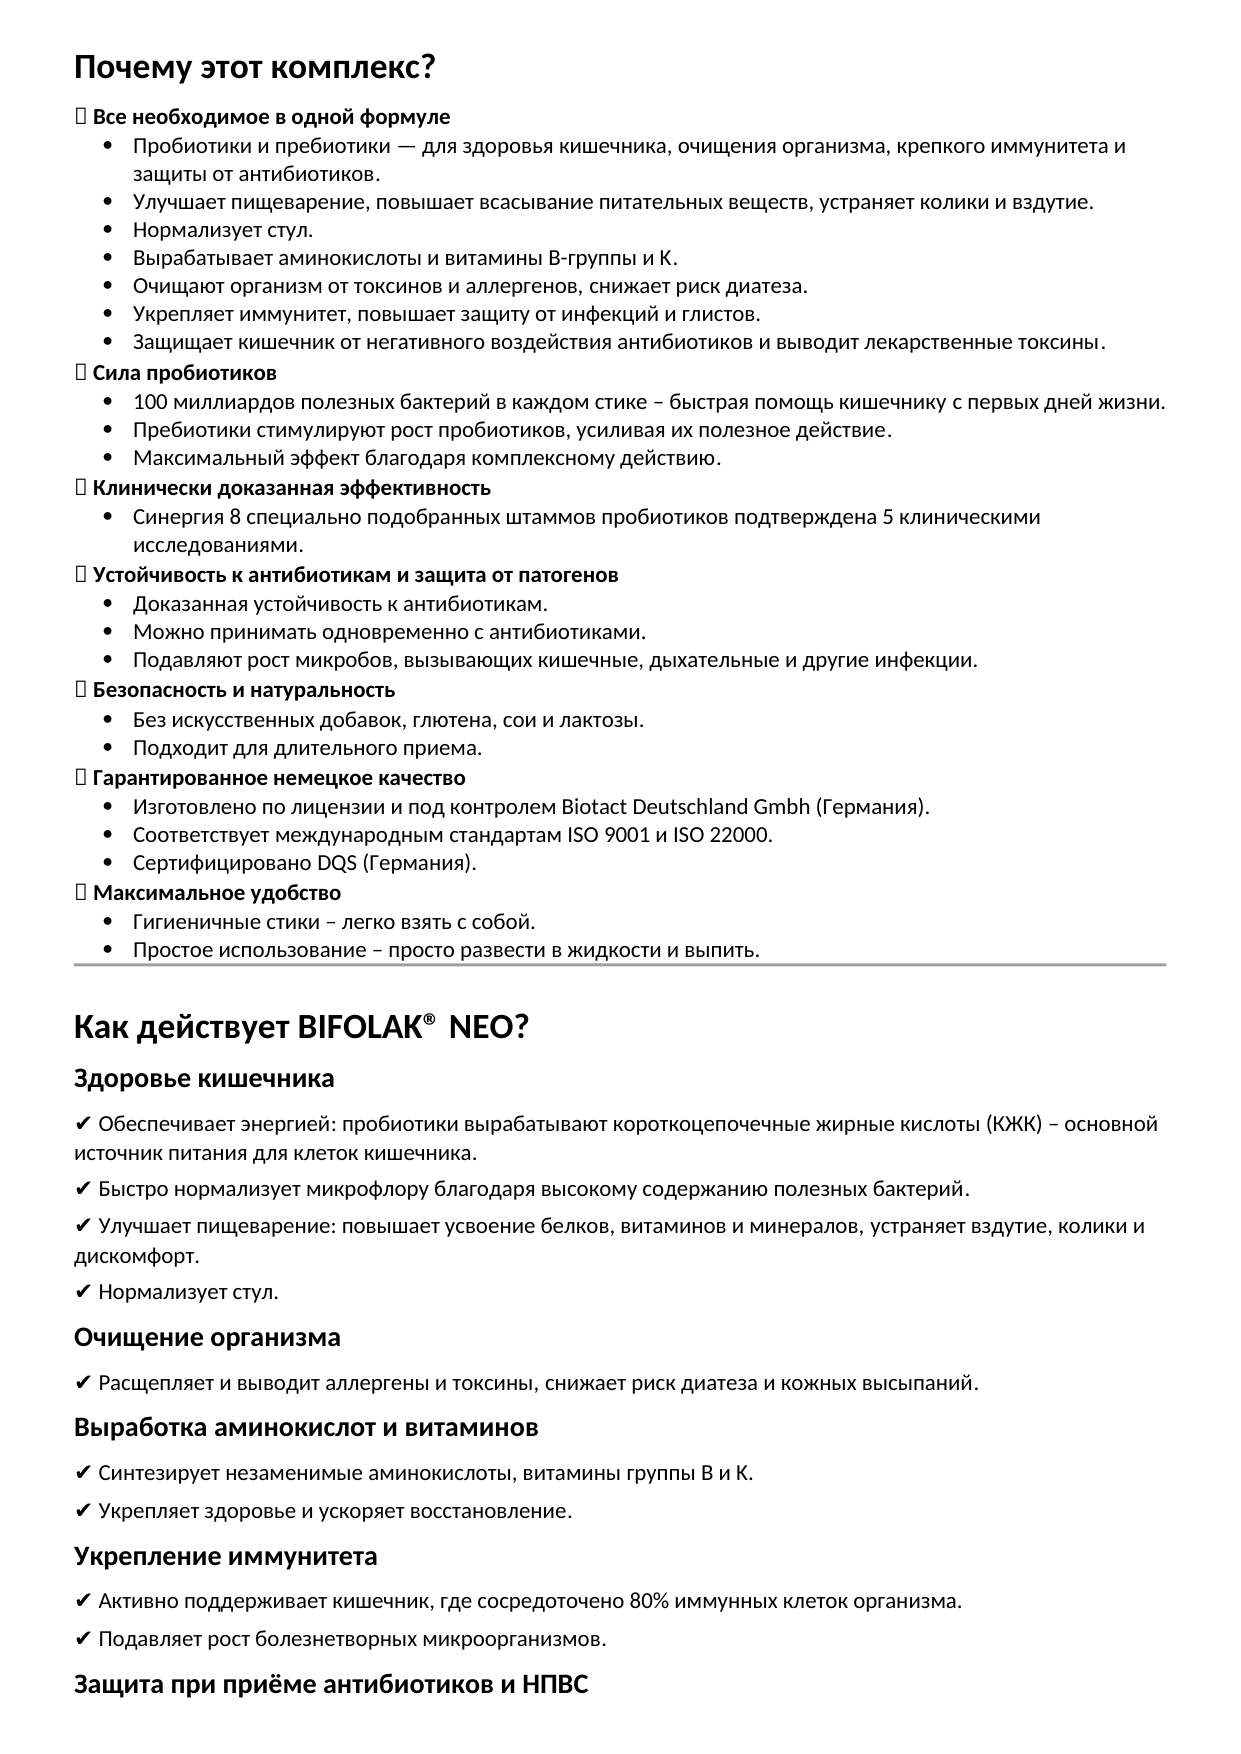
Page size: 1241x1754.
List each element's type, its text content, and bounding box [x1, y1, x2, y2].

text ✔ Расщепляет и выводит аллергены и токсины, снижает риск диатеза и кожных высыпаний. [74, 1366, 1167, 1397]
list Улучшает пищеварение, повышает всасывание питательных веществ, устраняет колики и вздутие. [103, 187, 1167, 215]
text ✔ Укрепляет здоровье и ускоряет восстановление. [74, 1494, 1167, 1525]
list 100 миллиардов полезных бактерий в каждом стике – быстрая помощь кишечнику с первых дней жизни. [103, 387, 1167, 415]
list Пребиотики стимулируют рост пробиотиков, усиливая их полезное действие. [103, 415, 1167, 443]
list Простое использование – просто развести в жидкости и выпить. [103, 935, 1167, 963]
text ✔ Подавляет рост болезнетворных микроорганизмов. [74, 1622, 1167, 1653]
list Подходит для длительного приема. [103, 733, 1167, 761]
text ✔ Синтезирует незаменимые аминокислоты, витамины группы B и K. [74, 1456, 1167, 1487]
text ✅ Устойчивость к антибиотикам и защита от патогенов [74, 558, 1167, 589]
text Почему этот комплекс? [74, 44, 1167, 88]
list Нормализует стул. [103, 215, 1167, 243]
list Изготовлено по лицензии и под контролем Biotact Deutschland Gmbh (Германия). [103, 792, 1167, 820]
list Можно принимать одновременно с антибиотиками. [103, 617, 1167, 645]
text ✔ Быстро нормализует микрофлору благодаря высокому содержанию полезных бактерий. [74, 1172, 1167, 1203]
list Максимальный эффект благодаря комплексному действию. [103, 443, 1167, 471]
list Без искусственных добавок, глютена, сои и лактозы. [103, 705, 1167, 733]
list Доказанная устойчивость к антибиотикам. [103, 589, 1167, 617]
list Синергия 8 специально подобранных штаммов пробиотиков подтверждена 5 клиническими исследованиями. [103, 502, 1167, 558]
text ✅ Клинически доказанная эффективность [74, 471, 1167, 502]
text ✅ Максимальное удобство [74, 876, 1167, 907]
text ✔ Нормализует стул. [74, 1275, 1167, 1306]
text ✔ Обеспечивает энергией: пробиотики вырабатывают короткоцепочечные жирные кислоты (КЖК) – основной источник питания для клеток кишечника. [74, 1106, 1167, 1166]
list Пробиотики и пребиотики — для здоровья кишечника, очищения организма, крепкого иммунитета и защиты от антибиотиков. [103, 131, 1167, 187]
list Подавляют рост микробов, вызывающих кишечные, дыхательные и другие инфекции. [103, 645, 1167, 673]
text ✅ Гарантированное немецкое качество [74, 761, 1167, 792]
text Как действует BIFOLAK® NEO? [74, 1004, 1167, 1047]
text ✅ Сила пробиотиков [74, 356, 1167, 387]
text Укрепление иммунитета [74, 1537, 1167, 1572]
text ✔ Улучшает пищеварение: повышает усвоение белков, витаминов и минералов, устраняет вздутие, колики и дискомфорт. [74, 1209, 1167, 1269]
list Сертифицировано DQS (Германия). [103, 848, 1167, 876]
text Здоровье кишечника [74, 1059, 1167, 1094]
text Защита при приёме антибиотиков и НПВС [74, 1666, 1167, 1700]
list Очищают организм от токсинов и аллергенов, снижает риск диатеза. [103, 271, 1167, 299]
text Выработка аминокислот и витаминов [74, 1409, 1167, 1444]
list Защищает кишечник от негативного воздействия антибиотиков и выводит лекарственные токсины. [103, 327, 1167, 356]
list Укрепляет иммунитет, повышает защиту от инфекций и глистов. [103, 299, 1167, 327]
text Очищение организма [74, 1319, 1167, 1353]
list Соответствует международным стандартам ISO 9001 и ISO 22000. [103, 820, 1167, 848]
list Гигиеничные стики – легко взять с собой. [103, 907, 1167, 935]
text ✔ Активно поддерживает кишечник, где сосредоточено 80% иммунных клеток организма. [74, 1584, 1167, 1616]
list Вырабатывает аминокислоты и витамины B-группы и K. [103, 243, 1167, 271]
text ✅ Безопасность и натуральность [74, 673, 1167, 705]
text ✅ Все необходимое в одной формуле [74, 100, 1167, 131]
